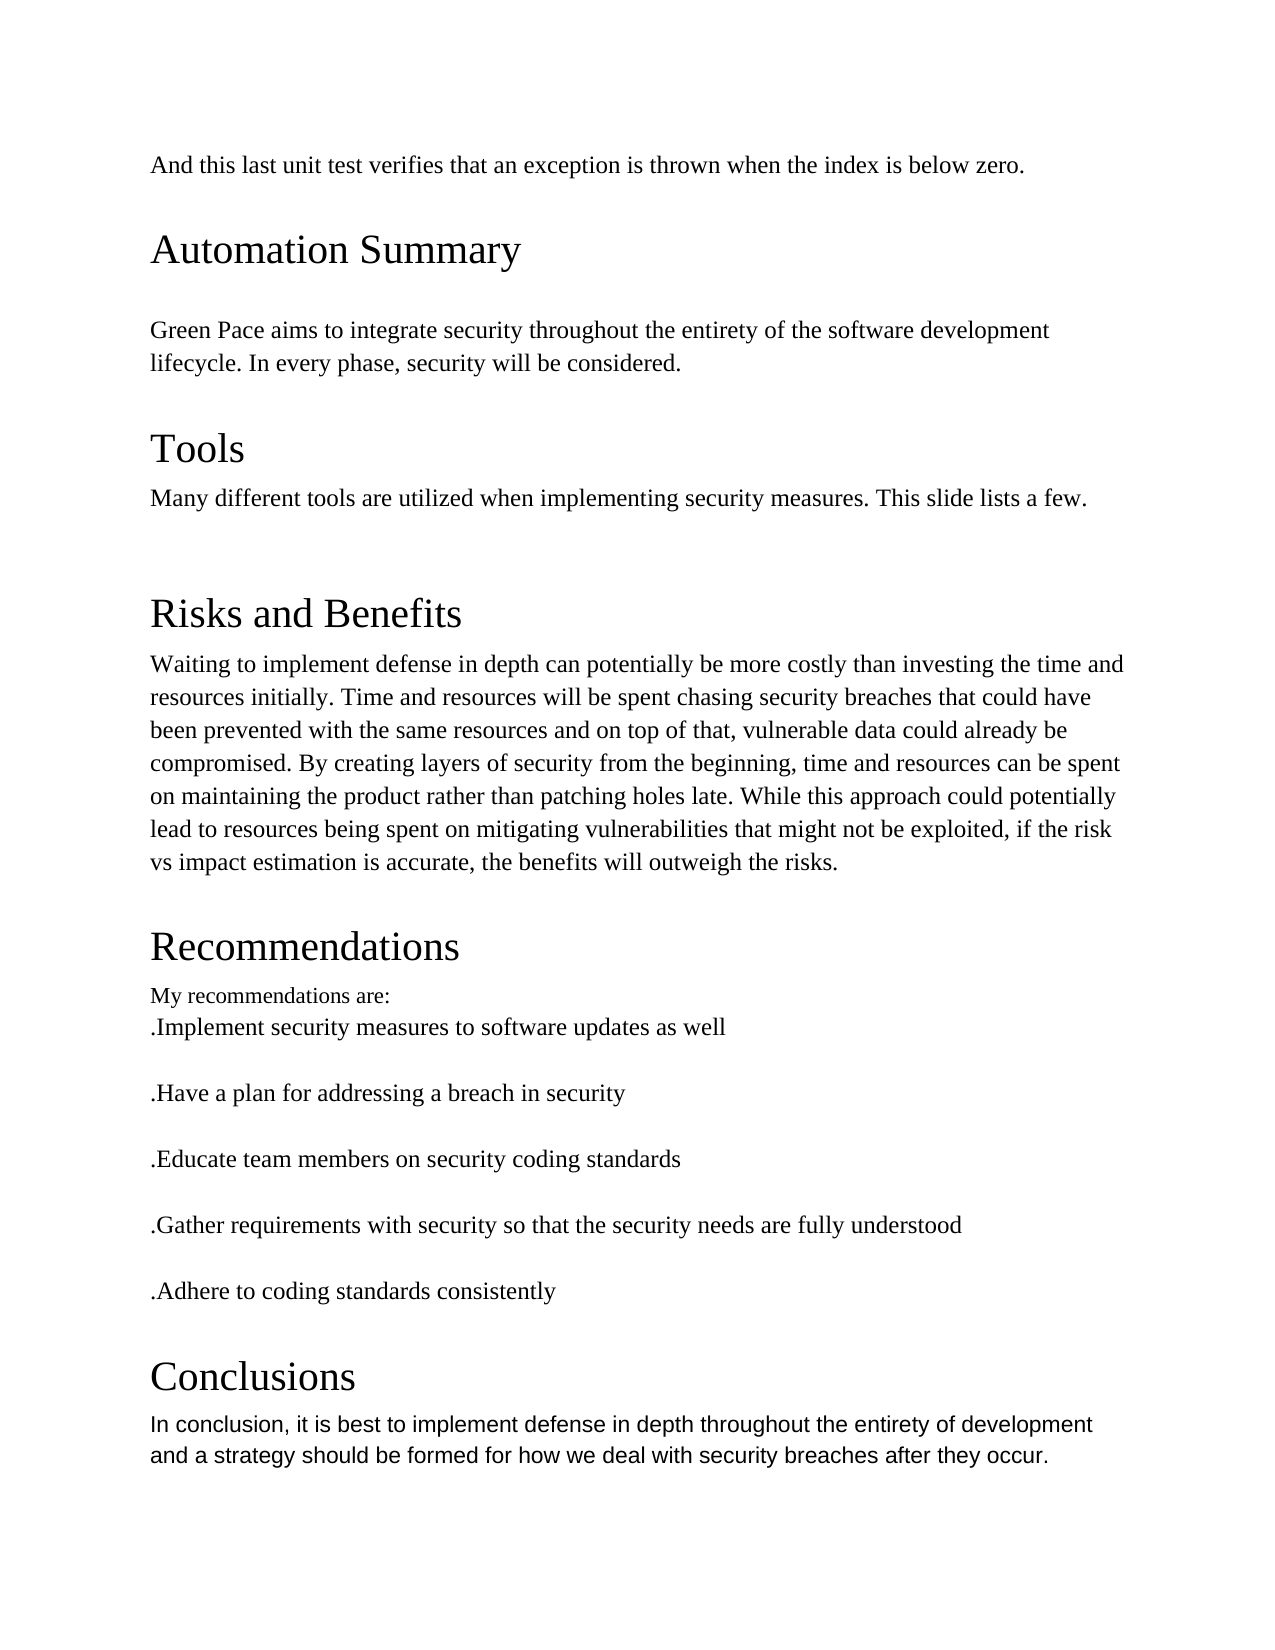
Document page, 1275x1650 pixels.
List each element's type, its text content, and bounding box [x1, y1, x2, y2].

text .Gather requirements with security so that the security needs are fully understood​ [150, 1210, 1125, 1239]
text .Implement security measures to software updates as well​ [150, 1012, 1125, 1041]
text .Educate team members on security coding standards​ [150, 1144, 1125, 1173]
text Green Pace aims to integrate security throughout the entirety of the software development lifecycle. In every phase, security will be considered. [150, 315, 1125, 377]
subtitle Tools [150, 423, 1125, 471]
text In conclusion, it is best to implement defense in depth throughout the entirety of development and a strategy should be formed for how we deal with security breaches after they occur. [150, 1411, 1125, 1468]
text And this last unit test verifies that an exception is thrown when the index is below zero. [150, 150, 1125, 179]
text Many different tools are utilized when implementing security measures. This slide lists a few. [150, 483, 1125, 512]
subtitle Risks and Benefits [150, 588, 1125, 636]
subtitle Recommendations [150, 922, 1125, 969]
subtitle Conclusions [150, 1351, 1125, 1399]
subtitle Automation Summary [150, 225, 1125, 273]
text .Have a plan for addressing a breach in security​ [150, 1078, 1125, 1107]
text .Adhere to coding standards consistently [150, 1276, 1125, 1305]
text Waiting to implement defense in depth can potentially be more costly than investing the time and resources initially. Time and resources will be spent chasing security breaches that could have been prevented with the same resources and on top of that, vulnerable data could already be compromised. By creating layers of security from the beginning, time and resources can be spent on maintaining the product rather than patching holes late. While this approach could potentially lead to resources being spent on mitigating vulnerabilities that might not be exploited, if the risk vs impact estimation is accurate, the benefits will outweigh the risks. [150, 649, 1125, 876]
text My recommendations are: [150, 982, 1125, 1008]
